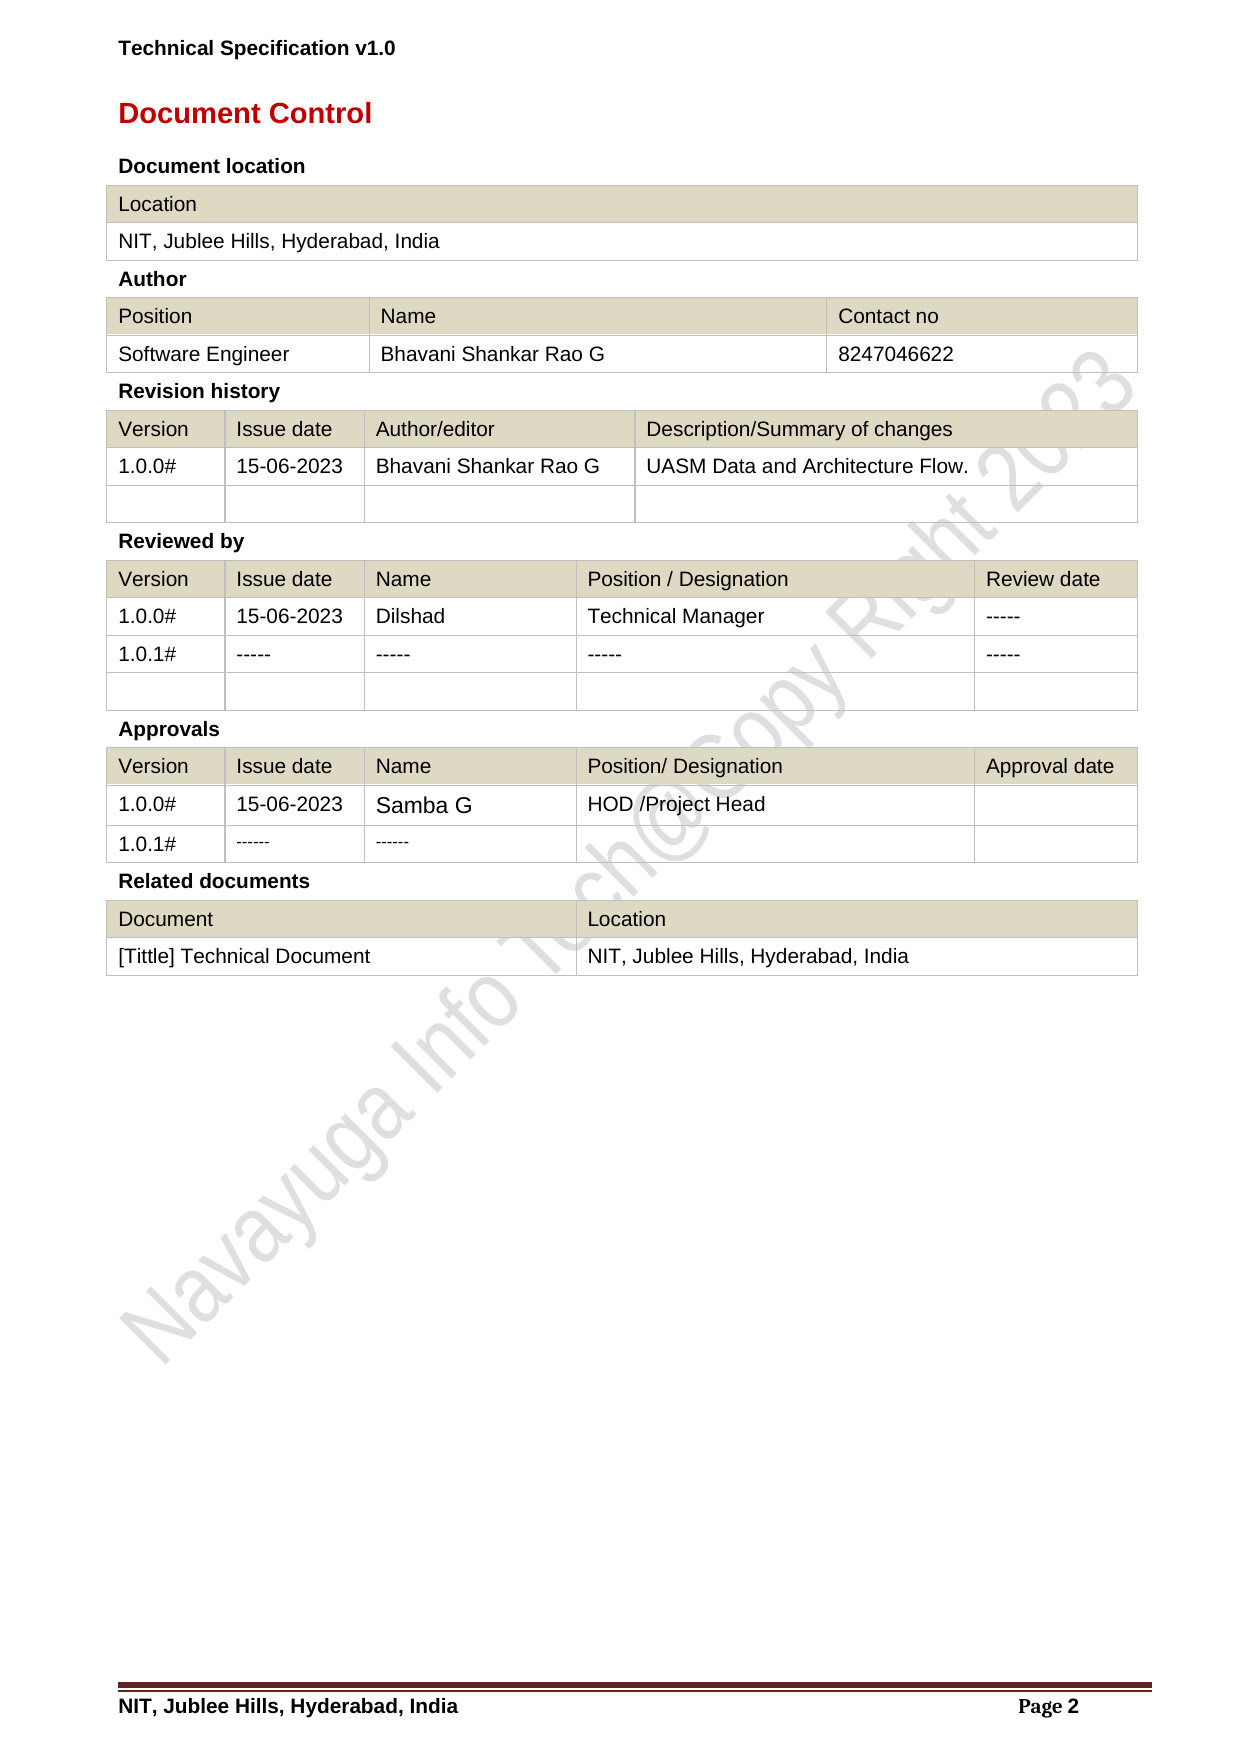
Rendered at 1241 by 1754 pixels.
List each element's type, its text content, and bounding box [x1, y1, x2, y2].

table_cell ----- [226, 636, 364, 672]
table_header Position/ Designation [577, 748, 974, 784]
table_cell [Tittle] Technical Document [107, 938, 576, 974]
text Revision history [118, 379, 1152, 403]
text Document location [118, 154, 1152, 178]
text Author [118, 267, 1152, 291]
table_header Issue date [226, 561, 364, 597]
table_header Name [365, 748, 576, 784]
table_header Issue date [226, 411, 364, 447]
table_header Document [107, 901, 576, 937]
table_cell ----- [975, 636, 1137, 672]
subtitle Document Control [118, 96, 1152, 129]
table_cell Software Engineer [107, 336, 369, 372]
table_cell ------ [226, 826, 364, 862]
table_cell [226, 673, 364, 709]
table_cell [577, 673, 974, 709]
table_header Contact no [827, 298, 1137, 334]
table_cell 15-06-2023 [226, 448, 364, 484]
table_cell 8247046622 [827, 336, 1137, 372]
table_header Position [107, 298, 369, 334]
table_cell Bhavani Shankar Rao G [365, 448, 634, 484]
table_cell [365, 673, 576, 709]
table_cell ----- [975, 598, 1137, 634]
table_cell Dilshad [365, 598, 576, 634]
table_cell [975, 673, 1137, 709]
table_cell 1.0.1# [107, 826, 224, 862]
text Related documents [118, 869, 1152, 893]
table_cell ------ [365, 826, 576, 862]
text Approvals [118, 717, 1152, 741]
table_cell UASM Data and Architecture Flow. [636, 448, 1137, 484]
table_cell [577, 826, 974, 862]
table_cell 1.0.0# [107, 598, 224, 634]
table_header Position / Designation [577, 561, 974, 597]
table_cell 15-06-2023 [226, 598, 364, 634]
table_cell 15-06-2023 [226, 786, 364, 824]
text Reviewed by [118, 529, 1152, 553]
table_header Location [107, 186, 1137, 222]
table_header Version [107, 411, 224, 447]
table_cell [107, 486, 224, 522]
table_cell ----- [365, 636, 576, 672]
table_header Issue date [226, 748, 364, 784]
table_header Name [370, 298, 826, 334]
table_cell 1.0.0# [107, 786, 224, 824]
table_cell [975, 826, 1137, 862]
table_cell NIT, Jublee Hills, Hyderabad, India [577, 938, 1137, 974]
table_cell [636, 486, 1137, 522]
table_cell NIT, Jublee Hills, Hyderabad, India [107, 223, 1137, 259]
table_header Description/Summary of changes [636, 411, 1137, 447]
table_cell HOD /Project Head [577, 786, 974, 824]
table_cell Technical Manager [577, 598, 974, 634]
table_header Author/editor [365, 411, 634, 447]
table_header Version [107, 561, 224, 597]
table_header Location [577, 901, 1137, 937]
table_header Version [107, 748, 224, 784]
table_header Review date [975, 561, 1137, 597]
table_cell ----- [577, 636, 974, 672]
table_cell [226, 486, 364, 522]
table_cell [107, 673, 224, 709]
table_cell 1.0.1# [107, 636, 224, 672]
table_cell Bhavani Shankar Rao G [370, 336, 826, 372]
table_cell [365, 486, 634, 522]
table_cell 1.0.0# [107, 448, 224, 484]
table_header Approval date [975, 748, 1137, 784]
table_cell [975, 786, 1137, 824]
table_header Name [365, 561, 576, 597]
table_cell Samba G [365, 786, 576, 824]
